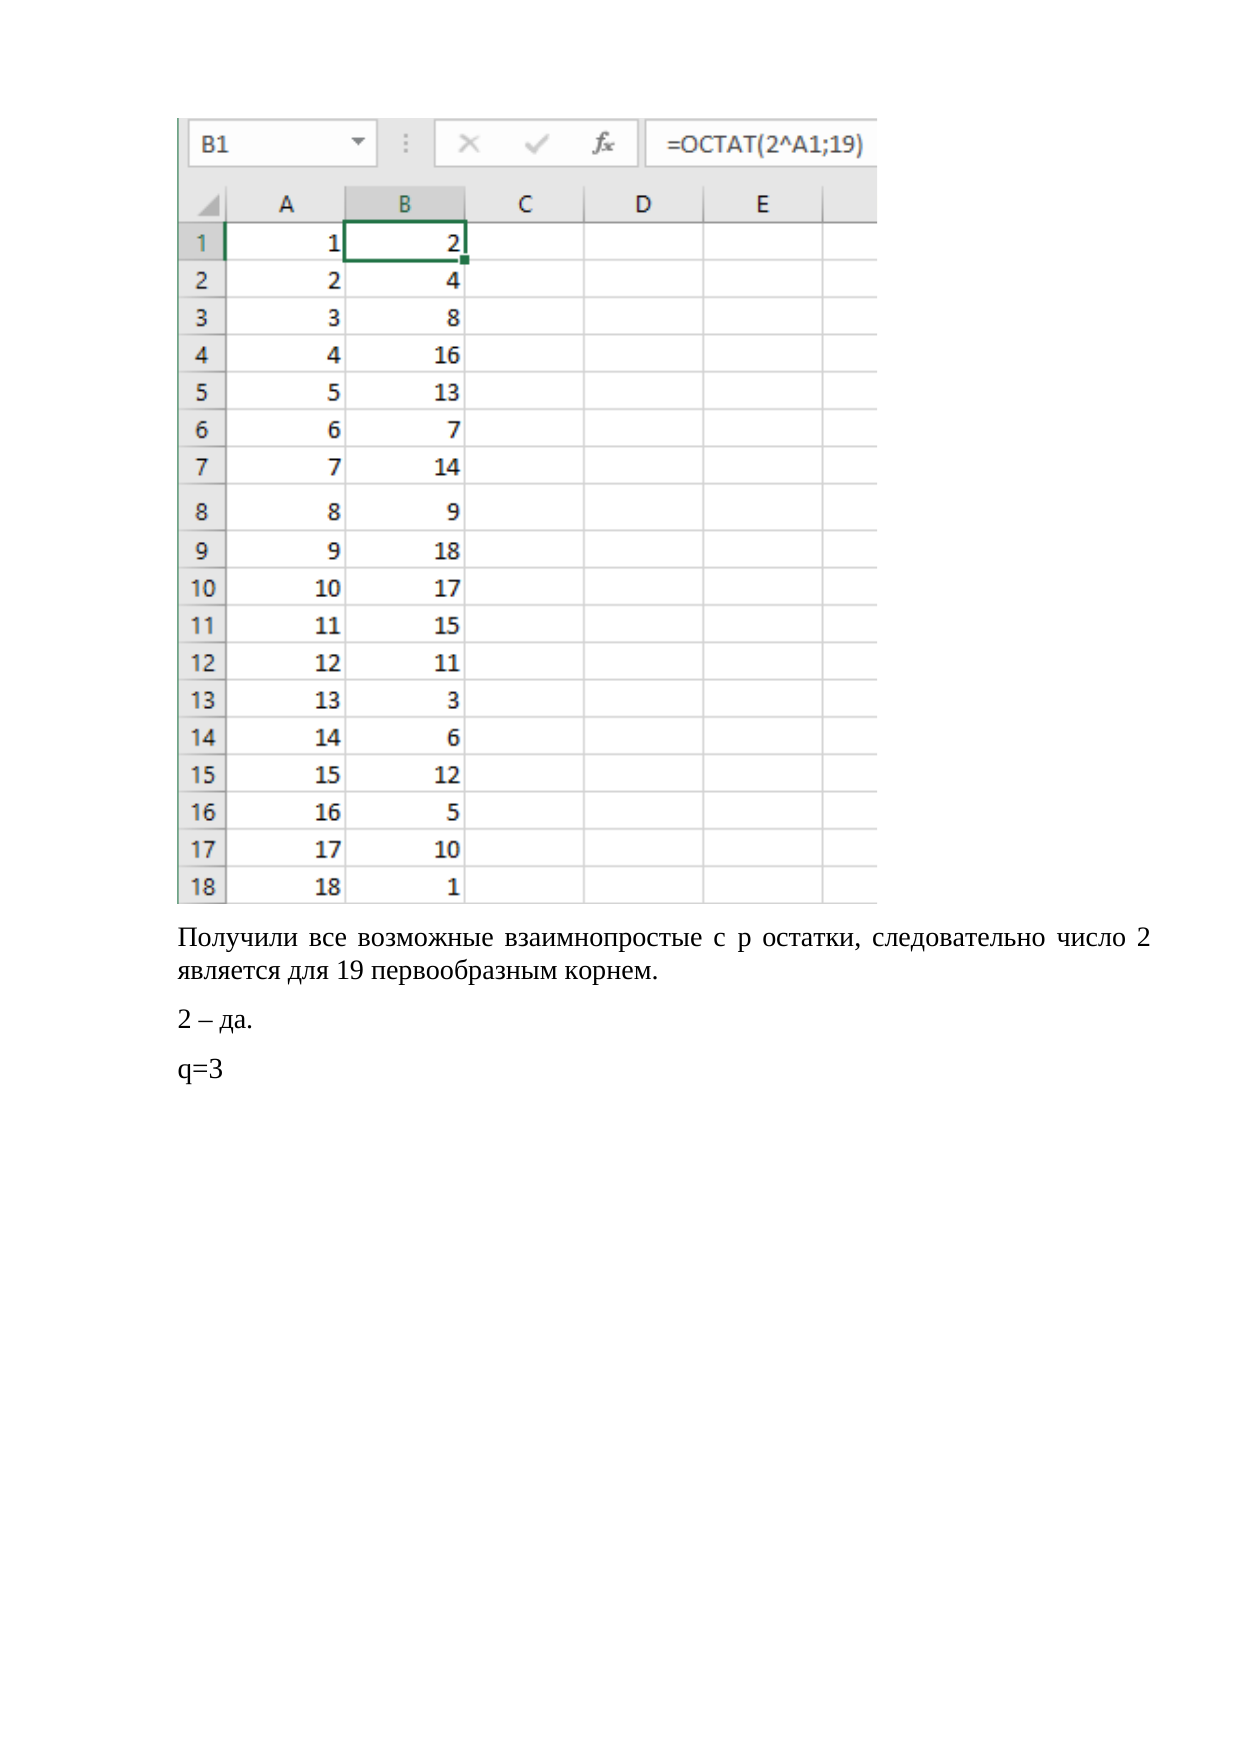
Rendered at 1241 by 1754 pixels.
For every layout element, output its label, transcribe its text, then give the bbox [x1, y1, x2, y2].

picture [177, 118, 878, 904]
text q=3 [177, 1051, 1152, 1084]
text Получили все возможные взаимнопростые с p остатки, следовательно число 2 является для 19 первообразным корнем. [177, 920, 1152, 985]
text 2 – да. [177, 1002, 1152, 1034]
